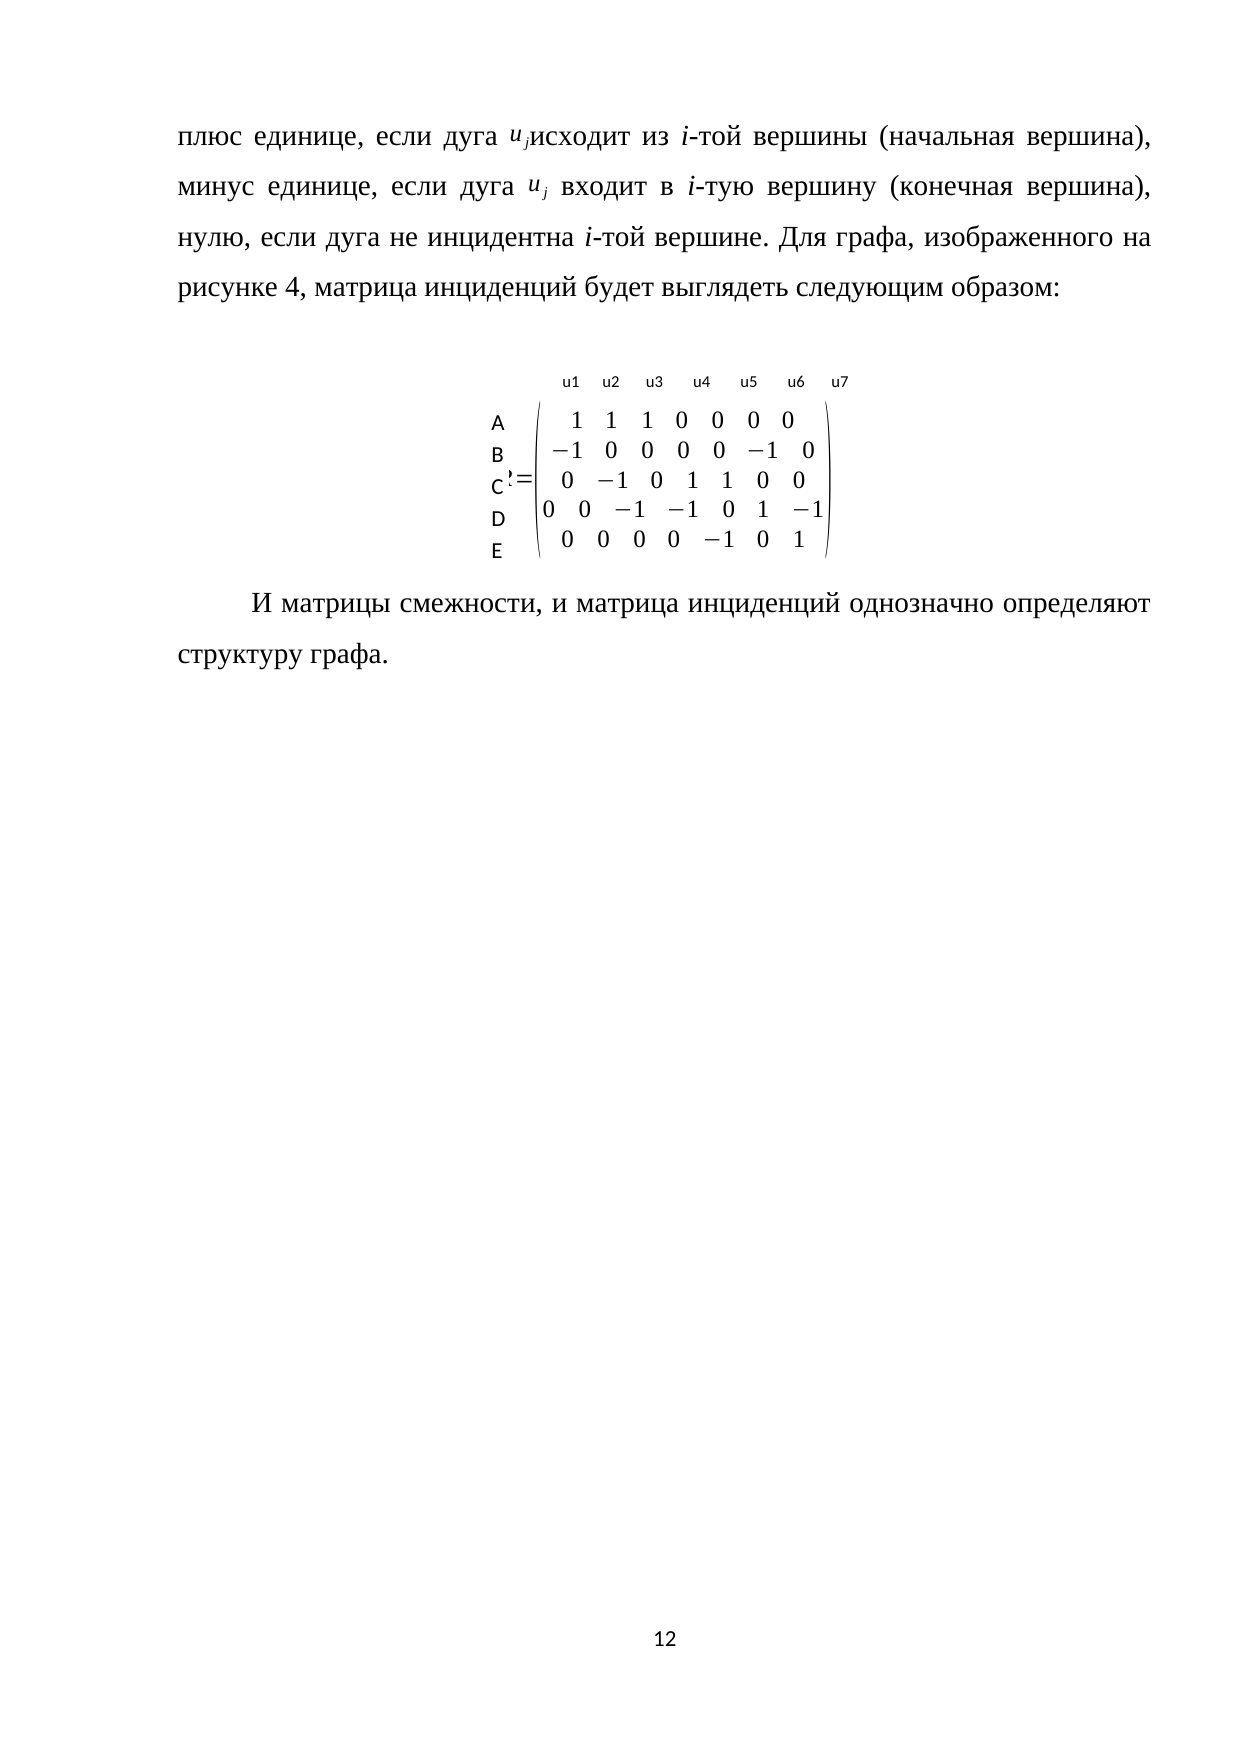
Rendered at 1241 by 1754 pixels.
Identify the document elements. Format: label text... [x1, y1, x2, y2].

text И матрицы смежности, и матрица инциденций однозначно определяют структуру графа. [177, 586, 1152, 669]
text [177, 118, 1152, 303]
